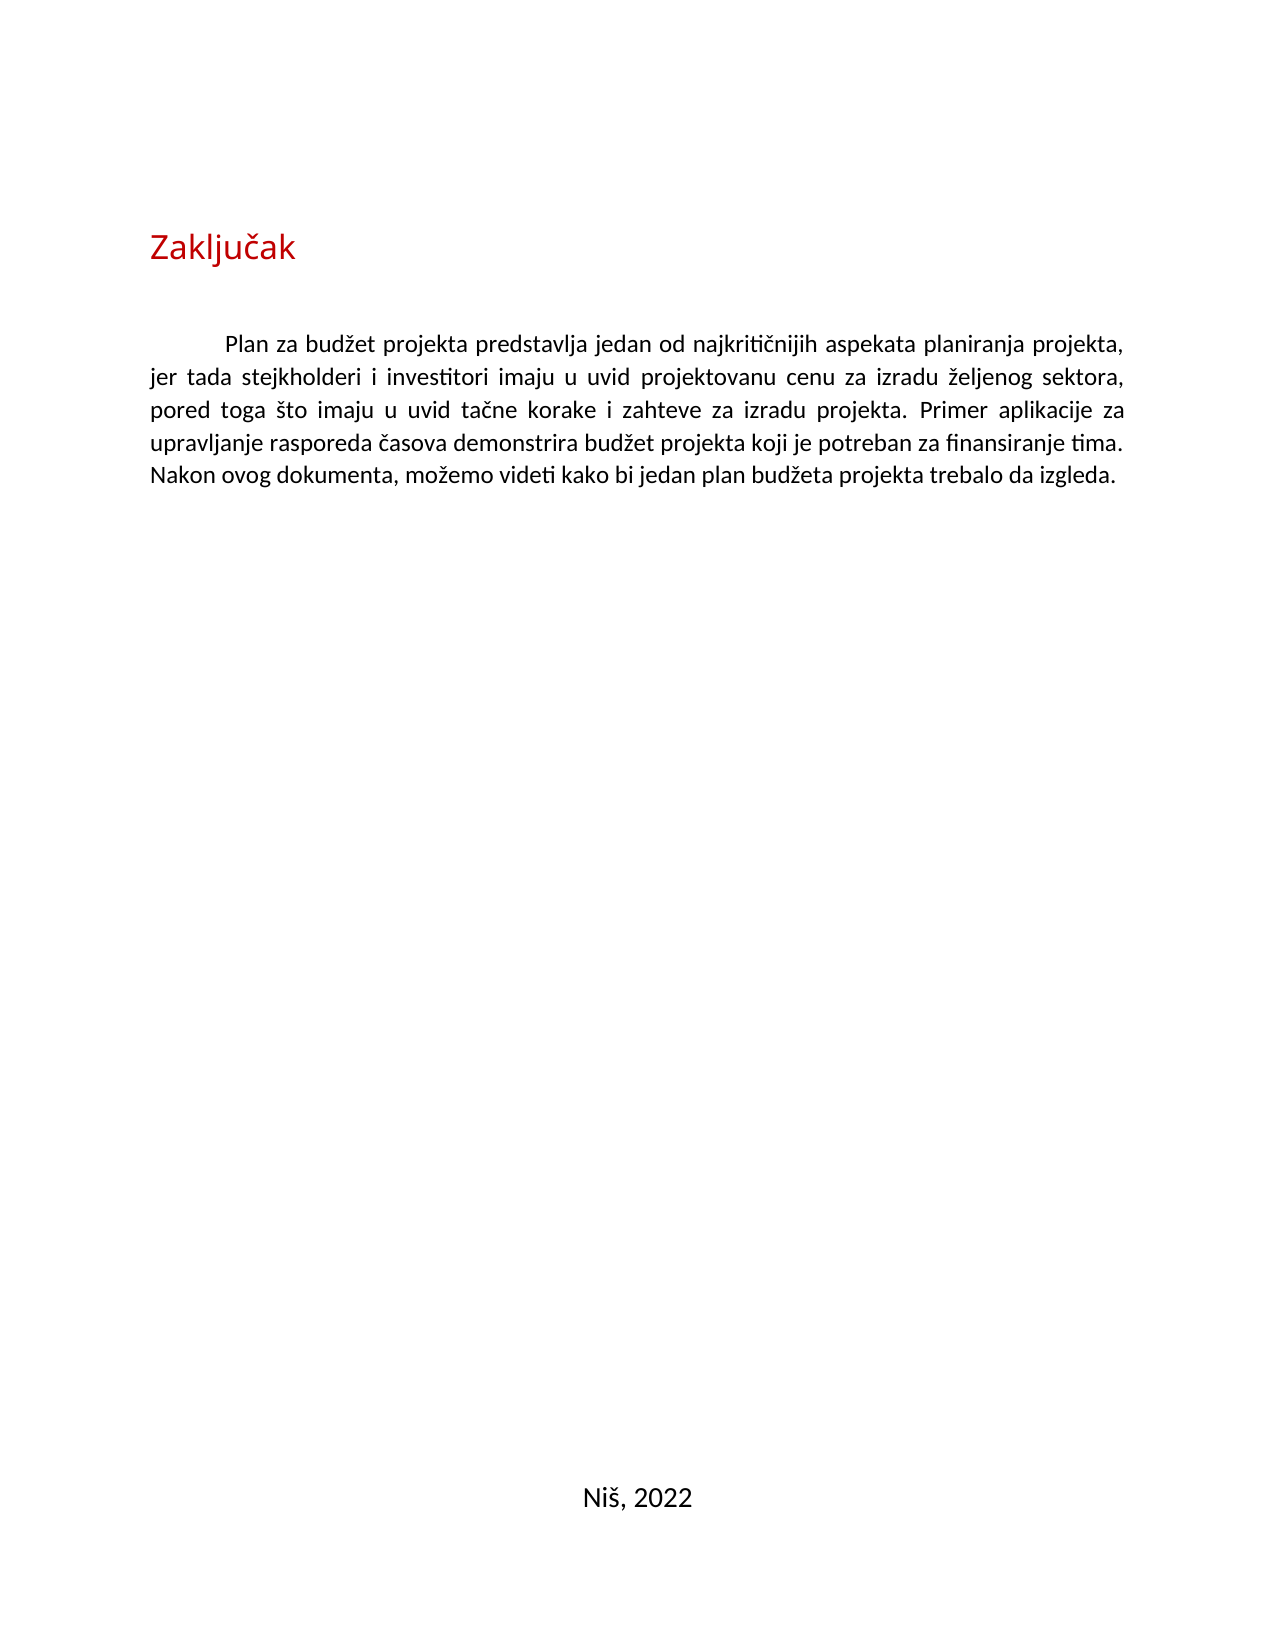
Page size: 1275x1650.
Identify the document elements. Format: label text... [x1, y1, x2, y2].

subtitle Zaključak [150, 224, 1125, 269]
text Plan za budžet projekta predstavlja jedan od najkritičnijih aspekata planiranja projekta, jer tada stejkholderi i investitori imaju u uvid projektovanu cenu za izradu željenog sektora, pored toga što imaju u uvid tačne korake i zahteve za izradu projekta. Primer aplikacije za upravljanje rasporeda časova demonstrira budžet projekta koji je potreban za finansiranje tima. Nakon ovog dokumenta, možemo videti kako bi jedan plan budžeta projekta trebalo da izgleda. [150, 328, 1125, 490]
